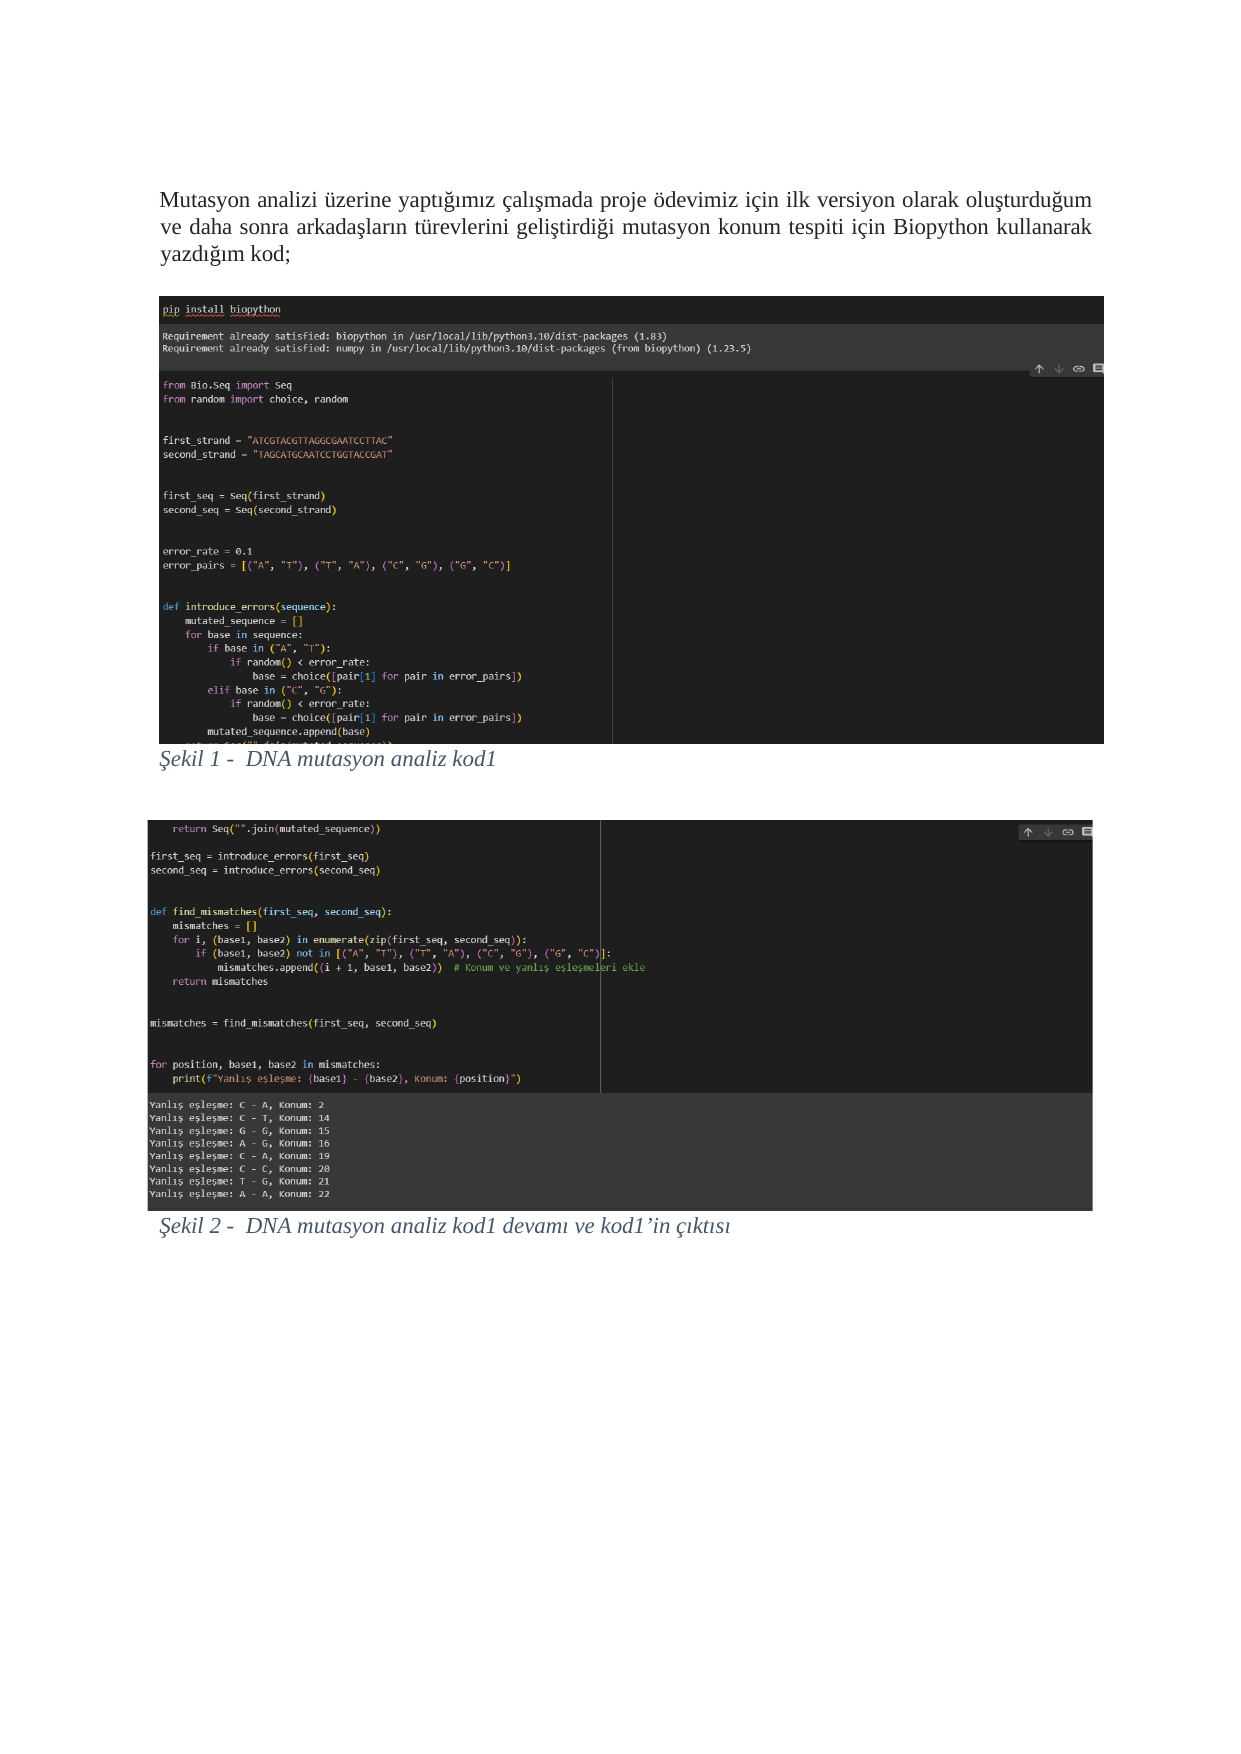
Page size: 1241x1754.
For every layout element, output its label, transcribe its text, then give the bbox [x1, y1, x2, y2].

text Mutasyon analizi üzerine yaptığımız çalışmada proje ödevimiz için ilk versiyon olarak oluşturduğum ve daha sonra arkadaşların türevlerini geliştirdiği mutasyon konum tespiti için Biopython kullanarak yazdığım kod; [159, 212, 1093, 267]
text Şekil 2 - DNA mutasyon analiz kod1 devamı ve kod1’in çıktısı [159, 1212, 1093, 1238]
picture [159, 296, 1104, 744]
text Şekil 1 - DNA mutasyon analiz kod1 [159, 745, 1093, 772]
picture [147, 820, 1093, 1211]
